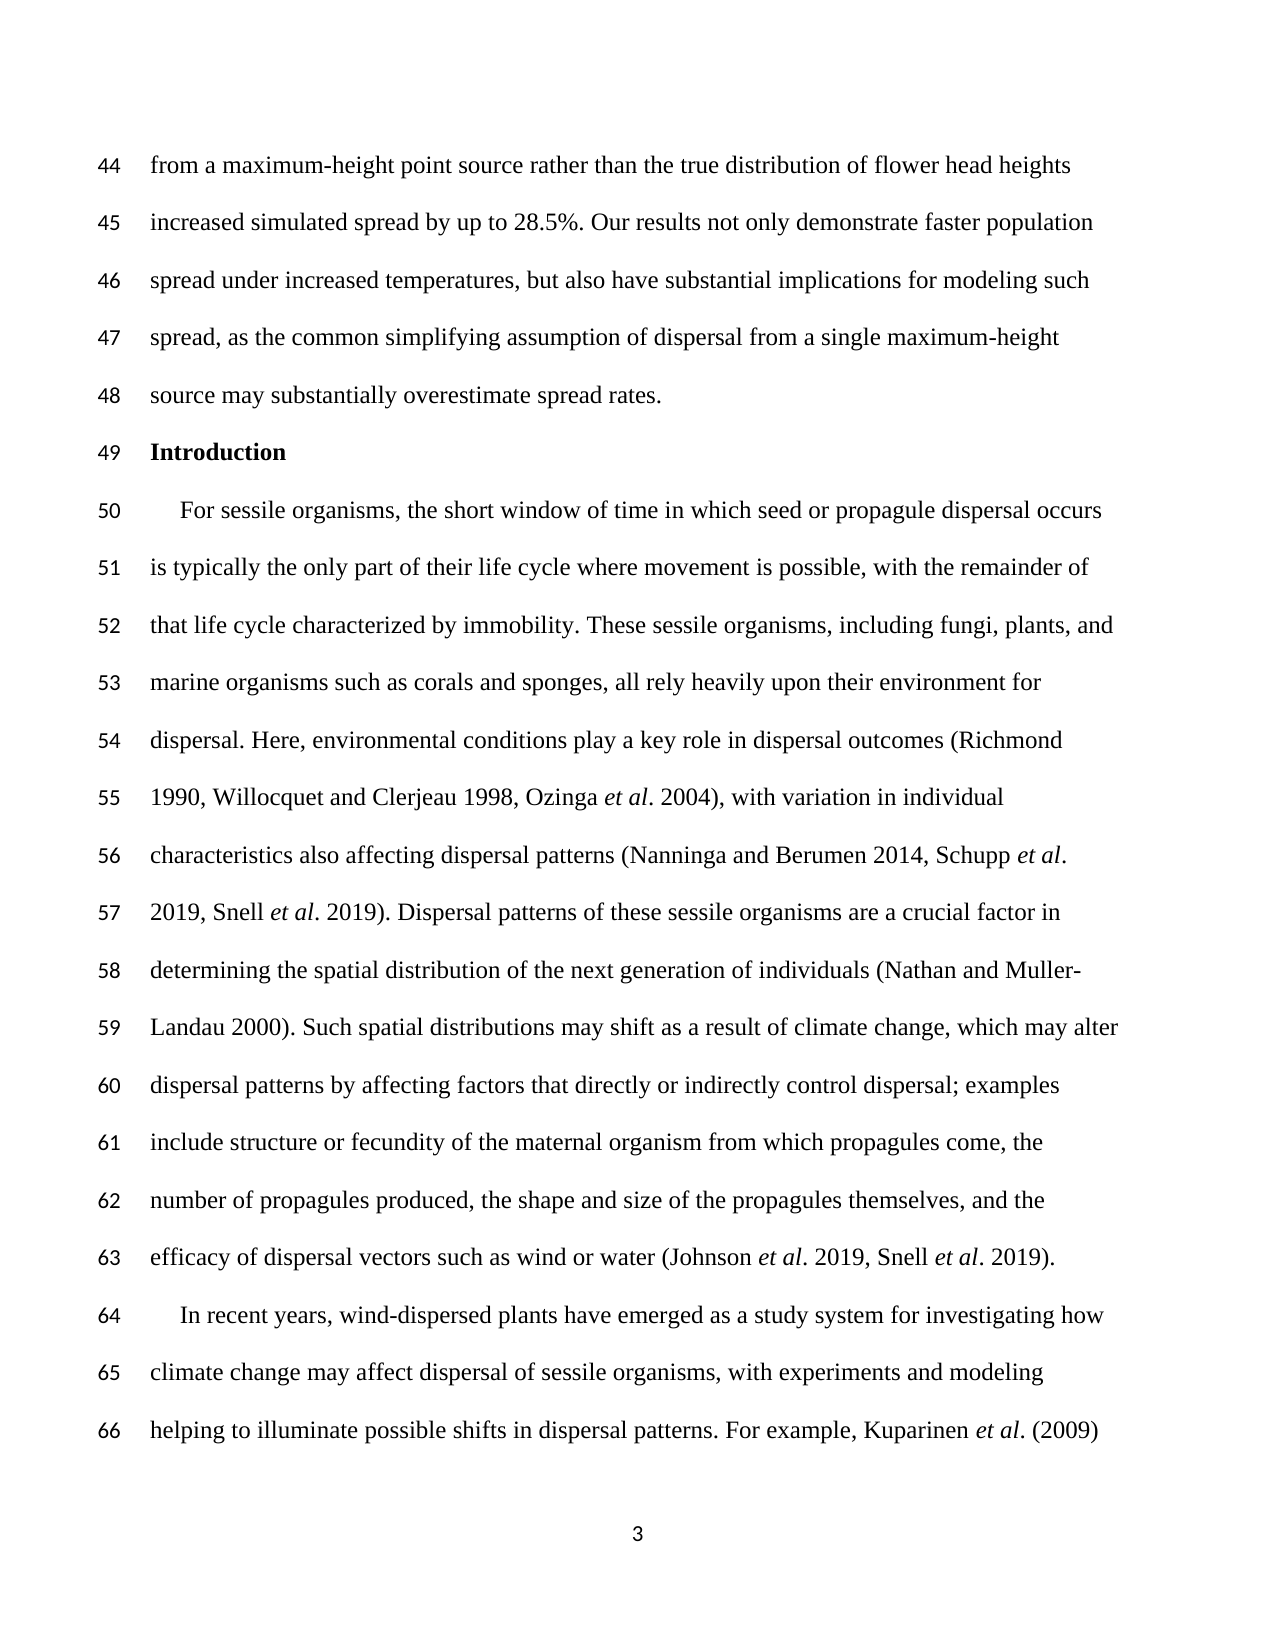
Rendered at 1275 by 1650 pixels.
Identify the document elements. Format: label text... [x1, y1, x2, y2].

text Introduction [150, 437, 1125, 466]
text For sessile organisms, the short window of time in which seed or propagule dispersal occurs is typically the only part of their life cycle where movement is possible, with the remainder of that life cycle characterized by immobility. These sessile organisms, including fungi, plants, and marine organisms such as corals and sponges, all rely heavily upon their environment for dispersal. Here, environmental conditions play a key role in dispersal outcomes (Richmond 1990, Willocquet and Clerjeau 1998, Ozinga et al. 2004), with variation in individual characteristics also affecting dispersal patterns (Nanninga and Berumen 2014, Schupp et al. 2019, Snell et al. 2019). Dispersal patterns of these sessile organisms are a crucial factor in determining the spatial distribution of the next generation of individuals (Nathan and Muller-Landau 2000). Such spatial distributions may shift as a result of climate change, which may alter dispersal patterns by affecting factors that directly or indirectly control dispersal; examples include structure or fecundity of the maternal organism from which propagules come, the number of propagules produced, the shape and size of the propagules themselves, and the efficacy of dispersal vectors such as wind or water (Johnson et al. 2019, Snell et al. 2019). [150, 495, 1125, 1271]
